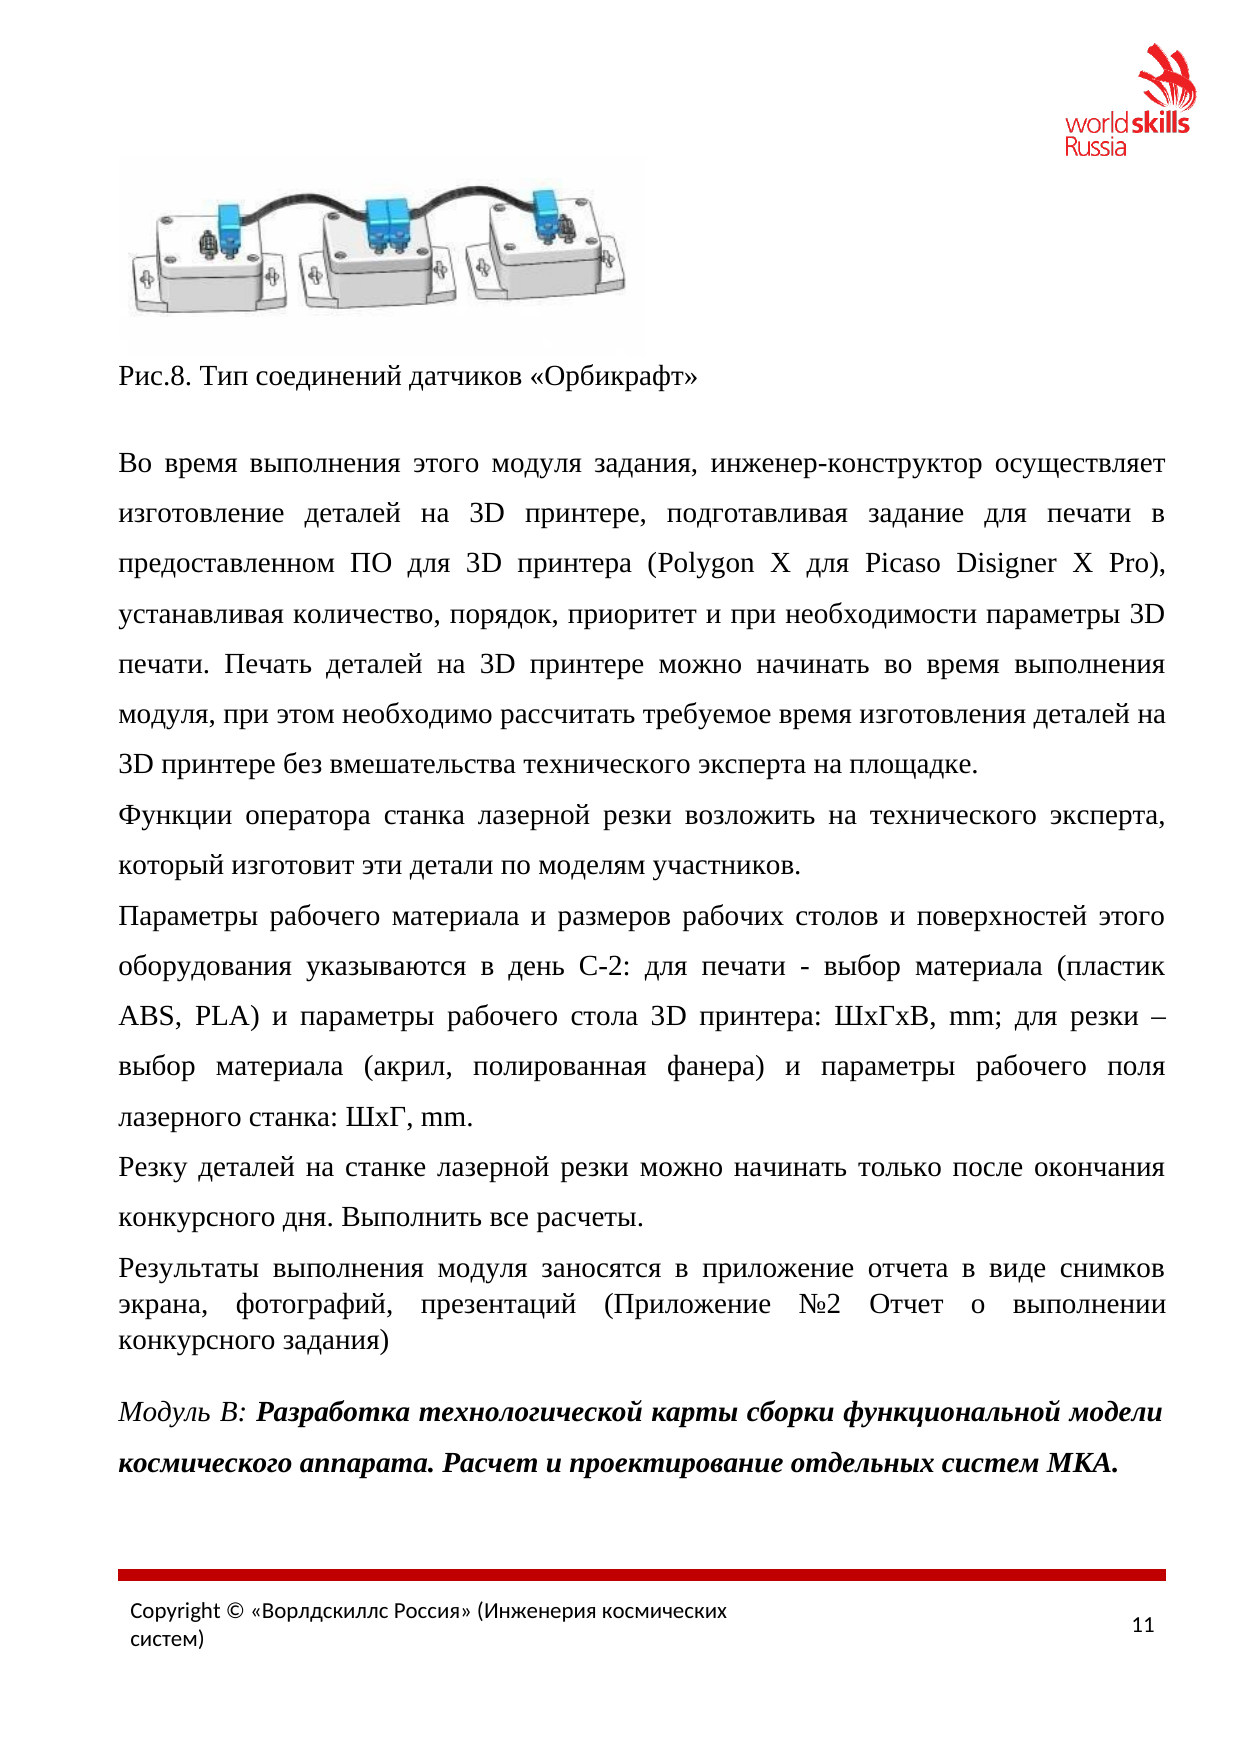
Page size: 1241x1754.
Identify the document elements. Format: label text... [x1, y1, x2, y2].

text Во время выполнения этого модуля задания, инженер-конструктор осуществляет изготовление деталей на 3D принтере, подготавливая задание для печати в предоставленном ПО для 3D принтера (Polygon X для Picaso Disigner X Pro), устанавливая количество, порядок, приоритет и при необходимости параметры 3D печати. Печать деталей на 3D принтере можно начинать во время выполнения модуля, при этом необходимо рассчитать требуемое время изготовления деталей на 3D принтере без вмешательства технического эксперта на площадке. [118, 445, 1166, 780]
picture [1065, 43, 1222, 156]
picture [118, 157, 647, 357]
text Резку деталей на станке лазерной резки можно начинать только после окончания конкурсного дня. Выполнить все расчеты. [118, 1149, 1166, 1233]
text Результаты выполнения модуля заносятся в приложение отчета в виде снимков экрана, фотографий, презентаций (Приложение №2 Отчет о выполнении конкурсного задания) [118, 1250, 1166, 1356]
text Параметры рабочего материала и размеров рабочих столов и поверхностей этого оборудования указываются в день С-2: для печати - выбор материала (пластик ABS, PLA) и параметры рабочего стола 3D принтера: ШхГхВ, mm; для резки – выбор материала (акрил, полированная фанера) и параметры рабочего поля лазерного станка: ШхГ, mm. [118, 898, 1166, 1132]
text Функции оператора станка лазерной резки возложить на технического эксперта, который изготовит эти детали по моделям участников. [118, 797, 1166, 881]
text Модуль B: Разработка технологической карты сборки функциональной модели космического аппарата. Расчет и проектирование отдельных систем МКА. [118, 1394, 1166, 1478]
text Рис.8. Тип соединений датчиков «Орбикрафт» [118, 358, 1166, 392]
